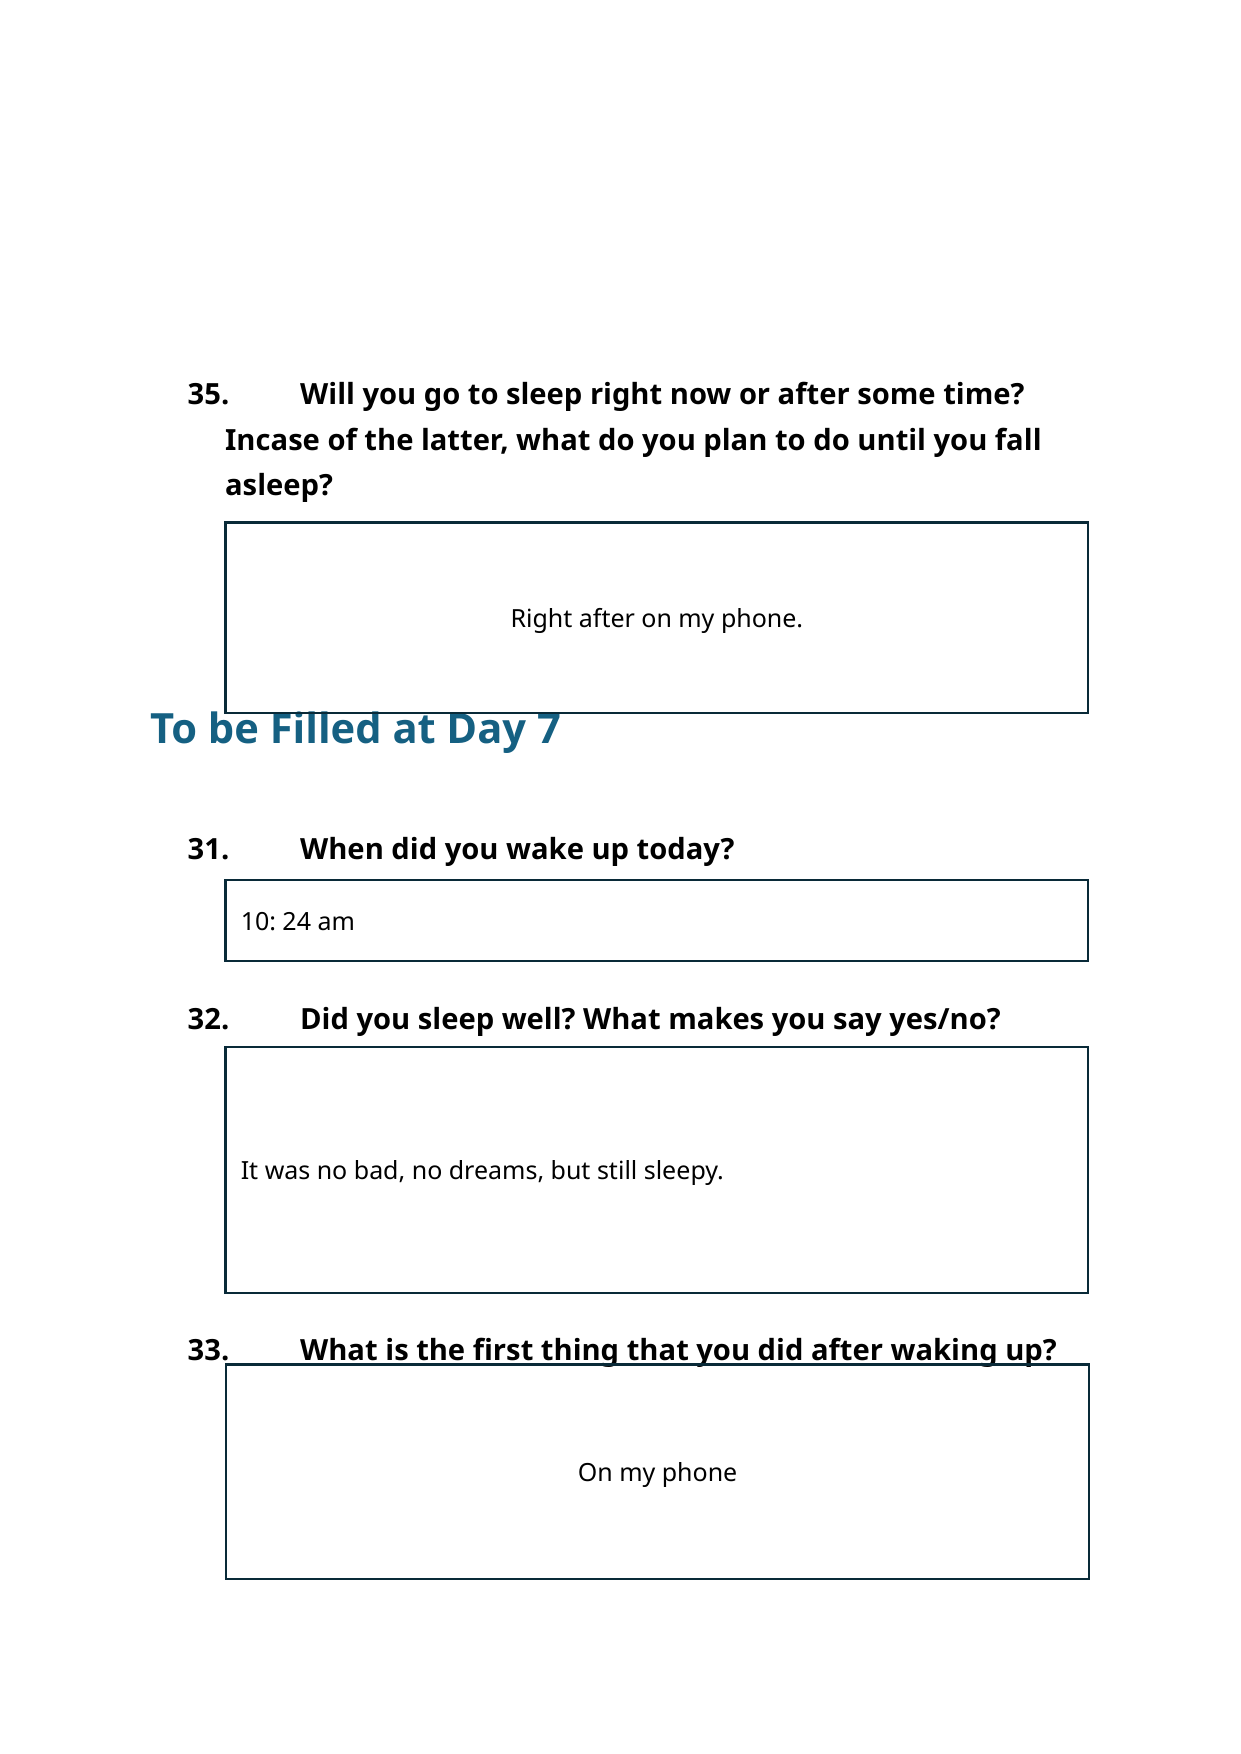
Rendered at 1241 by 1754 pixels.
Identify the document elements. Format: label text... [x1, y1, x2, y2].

list What is the first thing that you did after waking up? [187, 1329, 1090, 1369]
list Will you go to sleep right now or after some time? Incase of the latter, what do you plan to do until you fall asleep? [187, 373, 1090, 504]
list When did you wake up today? [187, 828, 1090, 868]
subtitle To be Filled at Day 7 [150, 698, 1090, 755]
list Did you sleep well? What makes you say yes/no? [187, 998, 1090, 1038]
